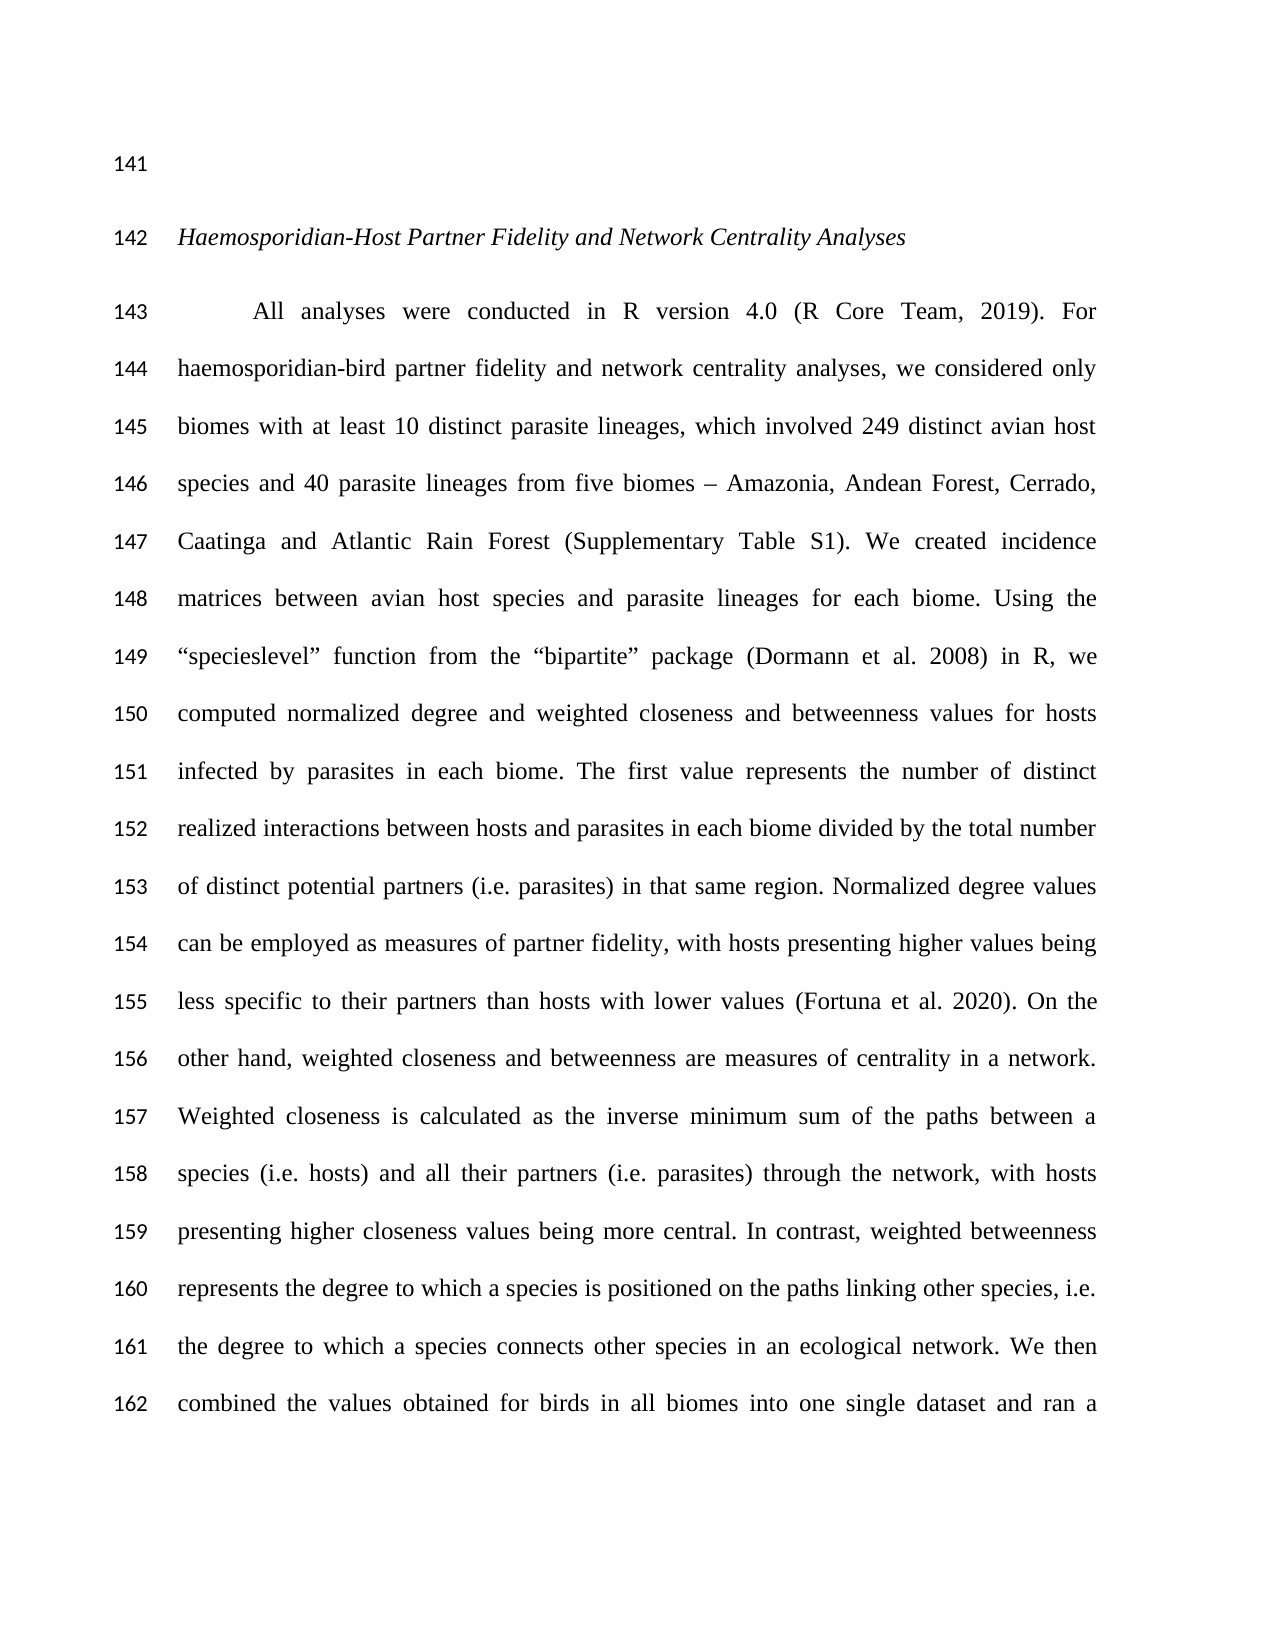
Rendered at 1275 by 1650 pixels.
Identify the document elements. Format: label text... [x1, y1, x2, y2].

text Haemosporidian-Host Partner Fidelity and Network Centrality Analyses [177, 222, 1098, 251]
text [177, 296, 1098, 1417]
